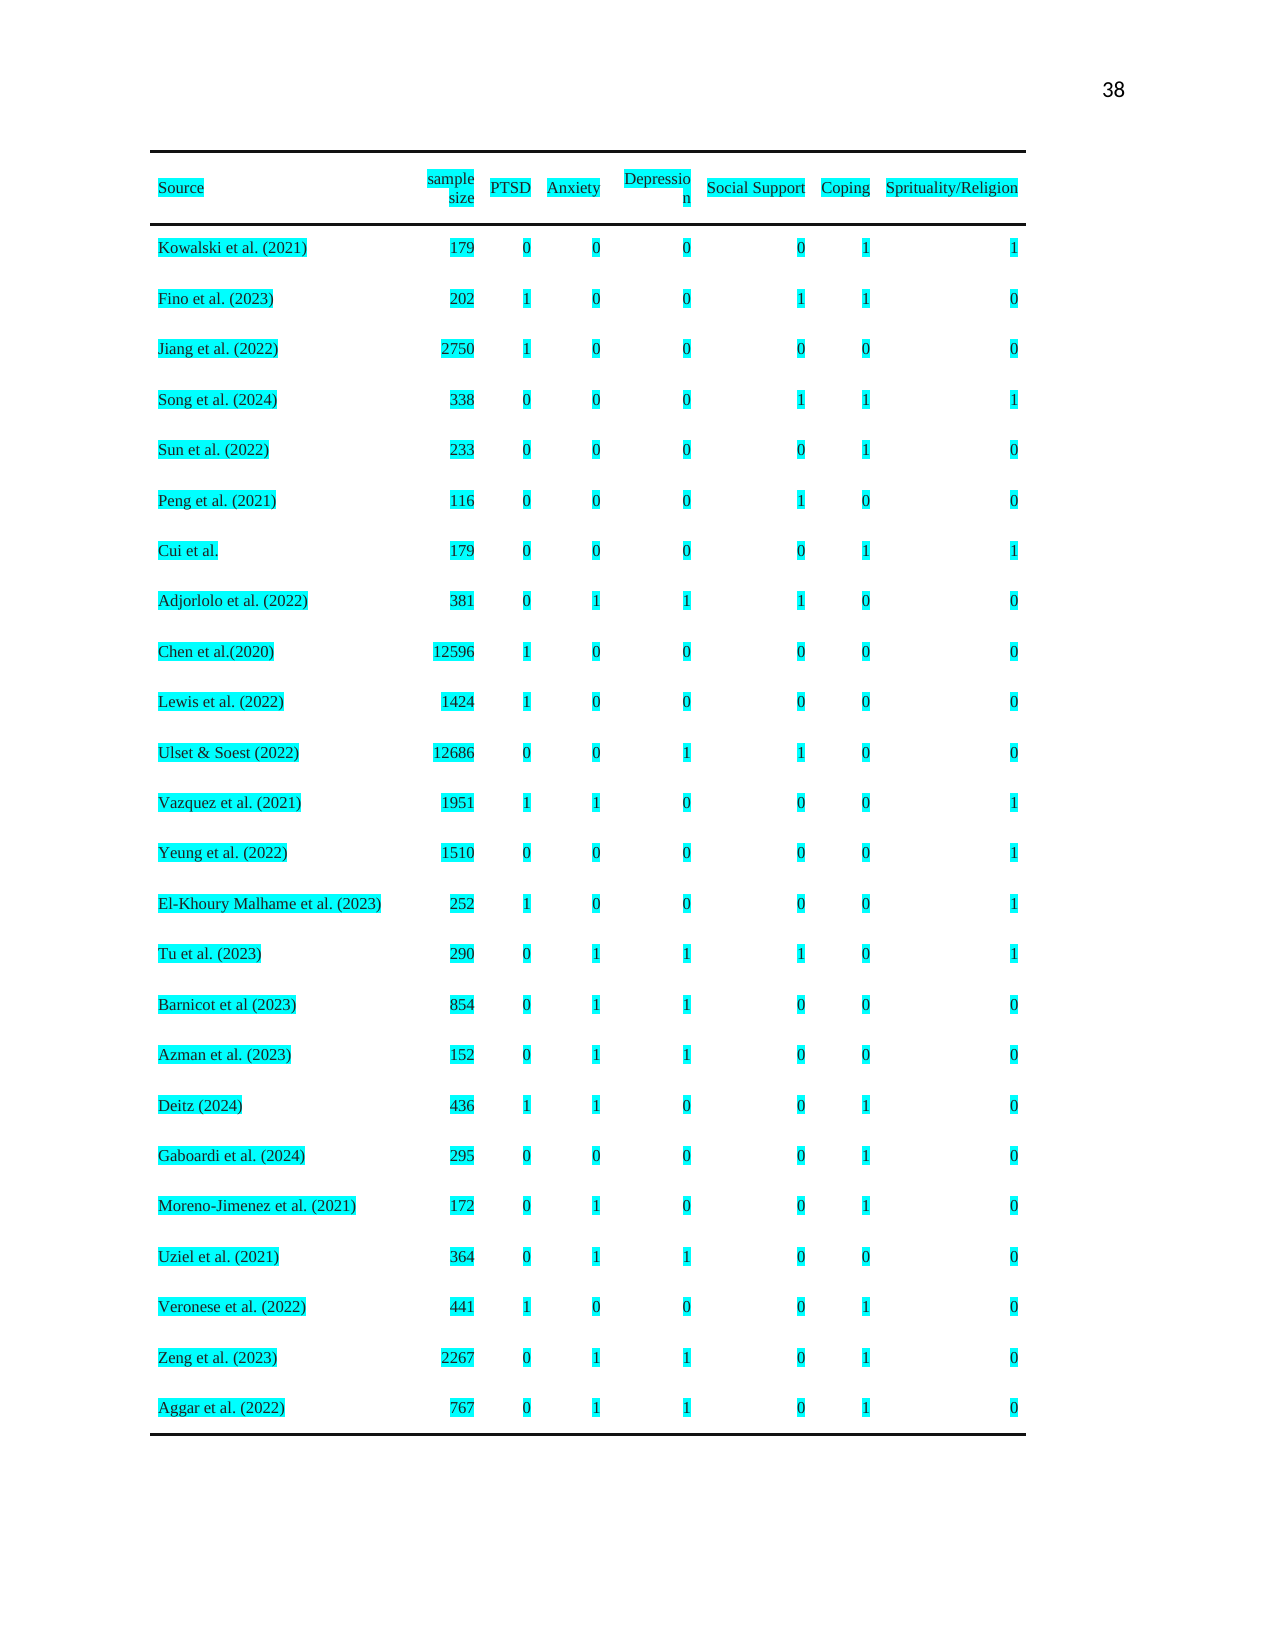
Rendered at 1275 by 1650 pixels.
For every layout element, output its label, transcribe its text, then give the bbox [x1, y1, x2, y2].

table_cell 0 [813, 1029, 878, 1080]
table_cell 0 [482, 475, 538, 525]
table_cell 0 [813, 626, 878, 676]
table_cell 1 [539, 1231, 608, 1281]
table_cell 0 [813, 929, 878, 979]
table_cell 0 [482, 828, 538, 878]
table_cell 0 [699, 1181, 813, 1231]
table_header Sprituality/Religion [878, 153, 1026, 223]
table_cell 0 [878, 979, 1026, 1029]
table_cell Sun et al. (2022) [150, 424, 389, 475]
table_header Anxiety [539, 153, 608, 223]
table_cell 1 [482, 273, 538, 323]
table_cell 1 [699, 273, 813, 323]
table_cell Ulset & Soest (2022) [150, 727, 389, 777]
table_cell 0 [878, 1332, 1026, 1382]
table_cell 0 [878, 1181, 1026, 1231]
table_cell 0 [482, 1029, 538, 1080]
table_cell 0 [539, 374, 608, 424]
table_cell 1 [608, 576, 698, 626]
table_cell 1 [539, 576, 608, 626]
table_cell Barnicot et al (2023) [150, 979, 389, 1029]
table_cell 0 [878, 1029, 1026, 1080]
table_cell 1 [878, 878, 1026, 928]
table_cell Chen et al.(2020) [150, 626, 389, 676]
table_cell 0 [539, 676, 608, 727]
table_cell 179 [389, 525, 482, 576]
table_cell 1 [813, 1130, 878, 1181]
table_cell Kowalski et al. (2021) [150, 226, 389, 273]
table_cell 0 [482, 1231, 538, 1281]
table_cell 233 [389, 424, 482, 475]
table_cell 0 [878, 1281, 1026, 1332]
table_cell 1 [608, 1029, 698, 1080]
table_cell 0 [813, 979, 878, 1029]
table_header Social Support [699, 153, 813, 223]
table_cell 0 [699, 1332, 813, 1382]
table_header Source [150, 153, 389, 223]
table_cell 0 [699, 1281, 813, 1332]
table_cell Fino et al. (2023) [150, 273, 389, 323]
table_cell Uziel et al. (2021) [150, 1231, 389, 1281]
table_cell 0 [608, 1130, 698, 1181]
table_cell 1 [608, 929, 698, 979]
table_cell 1 [813, 1080, 878, 1130]
table_cell 290 [389, 929, 482, 979]
table_cell 1 [813, 226, 878, 273]
table_cell 0 [608, 424, 698, 475]
table_cell 767 [389, 1382, 482, 1433]
table_cell 0 [482, 525, 538, 576]
table_cell 0 [699, 1029, 813, 1080]
table_cell 0 [482, 1382, 538, 1433]
table_cell 252 [389, 878, 482, 928]
table_cell 0 [813, 878, 878, 928]
table_cell 1 [539, 1332, 608, 1382]
table_cell 0 [878, 1382, 1026, 1433]
table_cell 0 [482, 1130, 538, 1181]
table_cell 0 [813, 475, 878, 525]
table_cell 0 [539, 525, 608, 576]
table_cell 0 [608, 324, 698, 374]
table_cell 1510 [389, 828, 482, 878]
table_cell 0 [608, 525, 698, 576]
table_cell 1 [482, 676, 538, 727]
table_cell 1 [813, 1181, 878, 1231]
table_cell 0 [608, 878, 698, 928]
table_cell 1 [813, 374, 878, 424]
table_cell 0 [482, 929, 538, 979]
table_cell 0 [482, 226, 538, 273]
table_header PTSD [482, 153, 538, 223]
table_cell 1 [813, 525, 878, 576]
table_cell 0 [813, 727, 878, 777]
table_cell 0 [482, 424, 538, 475]
table_cell 0 [608, 626, 698, 676]
table_cell 0 [608, 1080, 698, 1130]
table_cell 0 [699, 324, 813, 374]
table_cell Moreno-Jimenez et al. (2021) [150, 1181, 389, 1231]
table_cell 1 [539, 979, 608, 1029]
table_cell 1 [539, 777, 608, 828]
table_cell 1 [608, 979, 698, 1029]
table_cell Veronese et al. (2022) [150, 1281, 389, 1332]
table_cell 0 [539, 226, 608, 273]
table_cell 0 [539, 626, 608, 676]
table_cell Lewis et al. (2022) [150, 676, 389, 727]
table_cell 0 [608, 1281, 698, 1332]
table_cell 0 [482, 374, 538, 424]
table_cell 0 [813, 828, 878, 878]
table_cell 1 [813, 424, 878, 475]
table_cell 1 [482, 878, 538, 928]
table_cell 0 [539, 424, 608, 475]
table_cell 1 [878, 226, 1026, 273]
table_cell 0 [878, 676, 1026, 727]
table_cell 0 [878, 324, 1026, 374]
table_cell 1951 [389, 777, 482, 828]
table_cell 0 [608, 374, 698, 424]
table_cell 0 [813, 324, 878, 374]
table_cell 172 [389, 1181, 482, 1231]
table_cell 1 [608, 727, 698, 777]
table_cell 295 [389, 1130, 482, 1181]
table_cell Gaboardi et al. (2024) [150, 1130, 389, 1181]
table_cell 0 [699, 626, 813, 676]
table_cell 1 [539, 929, 608, 979]
table_cell 0 [608, 676, 698, 727]
table_cell 1 [878, 374, 1026, 424]
table_cell Cui et al. [150, 525, 389, 576]
table_cell 0 [699, 676, 813, 727]
table_cell 1 [539, 1382, 608, 1433]
table_cell 0 [878, 626, 1026, 676]
table_cell 1 [482, 777, 538, 828]
table_cell 1 [608, 1231, 698, 1281]
table_cell 0 [699, 226, 813, 273]
table_header Depression [608, 153, 698, 223]
table_cell 202 [389, 273, 482, 323]
table_cell 0 [482, 727, 538, 777]
table_cell 0 [608, 273, 698, 323]
table_cell 0 [699, 777, 813, 828]
table_cell 0 [699, 828, 813, 878]
table_cell 1 [482, 626, 538, 676]
table_cell 0 [813, 1231, 878, 1281]
table_cell El-Khoury Malhame et al. (2023) [150, 878, 389, 928]
table_cell Adjorlolo et al. (2022) [150, 576, 389, 626]
table_cell 0 [878, 475, 1026, 525]
table_cell 1 [539, 1029, 608, 1080]
table_cell 0 [699, 1382, 813, 1433]
table_cell 0 [482, 979, 538, 1029]
table_cell 0 [878, 273, 1026, 323]
table_cell 1 [699, 374, 813, 424]
table_cell 1 [482, 1281, 538, 1332]
table_cell 364 [389, 1231, 482, 1281]
table_cell 0 [699, 979, 813, 1029]
table_cell Aggar et al. (2022) [150, 1382, 389, 1433]
table_cell Vazquez et al. (2021) [150, 777, 389, 828]
table_cell 152 [389, 1029, 482, 1080]
table_cell 1 [813, 1332, 878, 1382]
table_cell 0 [482, 576, 538, 626]
table_cell 381 [389, 576, 482, 626]
table_cell Peng et al. (2021) [150, 475, 389, 525]
table_cell 0 [699, 424, 813, 475]
table_cell 0 [539, 1281, 608, 1332]
table_cell 0 [482, 1181, 538, 1231]
table_cell Deitz (2024) [150, 1080, 389, 1130]
table_cell 0 [878, 576, 1026, 626]
table_cell 0 [699, 1130, 813, 1181]
table_cell 179 [389, 226, 482, 273]
table_cell Tu et al. (2023) [150, 929, 389, 979]
table_cell 116 [389, 475, 482, 525]
table_cell 1 [482, 1080, 538, 1130]
table_cell Zeng et al. (2023) [150, 1332, 389, 1382]
table_cell Song et al. (2024) [150, 374, 389, 424]
table_cell 0 [813, 576, 878, 626]
table_cell 0 [699, 1231, 813, 1281]
table_cell 0 [608, 777, 698, 828]
table_cell 0 [878, 1080, 1026, 1130]
table_cell 0 [608, 475, 698, 525]
table_cell 0 [699, 1080, 813, 1130]
table_cell 2750 [389, 324, 482, 374]
table_cell 0 [608, 1181, 698, 1231]
table_cell 2267 [389, 1332, 482, 1382]
table_cell 436 [389, 1080, 482, 1130]
table_cell 1 [878, 777, 1026, 828]
table_cell 0 [539, 878, 608, 928]
table_cell Azman et al. (2023) [150, 1029, 389, 1080]
table_cell 12686 [389, 727, 482, 777]
table_cell 1 [813, 1281, 878, 1332]
table_cell 0 [539, 273, 608, 323]
table_cell 338 [389, 374, 482, 424]
table_cell 1 [699, 576, 813, 626]
table_cell 0 [608, 226, 698, 273]
table_cell 1 [608, 1382, 698, 1433]
table_cell 854 [389, 979, 482, 1029]
table_cell 1 [813, 1382, 878, 1433]
table_cell Yeung et al. (2022) [150, 828, 389, 878]
table_cell Jiang et al. (2022) [150, 324, 389, 374]
table_cell 0 [878, 727, 1026, 777]
table_cell 0 [699, 525, 813, 576]
table_cell 1 [878, 828, 1026, 878]
table_cell 1 [699, 727, 813, 777]
table_cell 12596 [389, 626, 482, 676]
table_cell 0 [813, 676, 878, 727]
table_cell 1424 [389, 676, 482, 727]
table_cell 0 [878, 424, 1026, 475]
table_cell 0 [608, 828, 698, 878]
table_cell 1 [699, 929, 813, 979]
table_cell 0 [539, 1130, 608, 1181]
table_cell 1 [482, 324, 538, 374]
table_cell 1 [539, 1080, 608, 1130]
table_cell 0 [813, 777, 878, 828]
table_cell 0 [539, 475, 608, 525]
table_cell 0 [482, 1332, 538, 1382]
table_cell 0 [878, 1130, 1026, 1181]
table_cell 0 [539, 324, 608, 374]
table_cell 1 [878, 929, 1026, 979]
table_cell 1 [608, 1332, 698, 1382]
table_cell 0 [699, 878, 813, 928]
table_cell 0 [539, 727, 608, 777]
table_cell 0 [878, 1231, 1026, 1281]
table_cell 1 [878, 525, 1026, 576]
table_cell 1 [699, 475, 813, 525]
table_header Coping [813, 153, 878, 223]
table_cell 0 [539, 828, 608, 878]
table_cell 1 [539, 1181, 608, 1231]
table_cell 1 [813, 273, 878, 323]
table_header sample size [389, 153, 482, 223]
table_cell 441 [389, 1281, 482, 1332]
